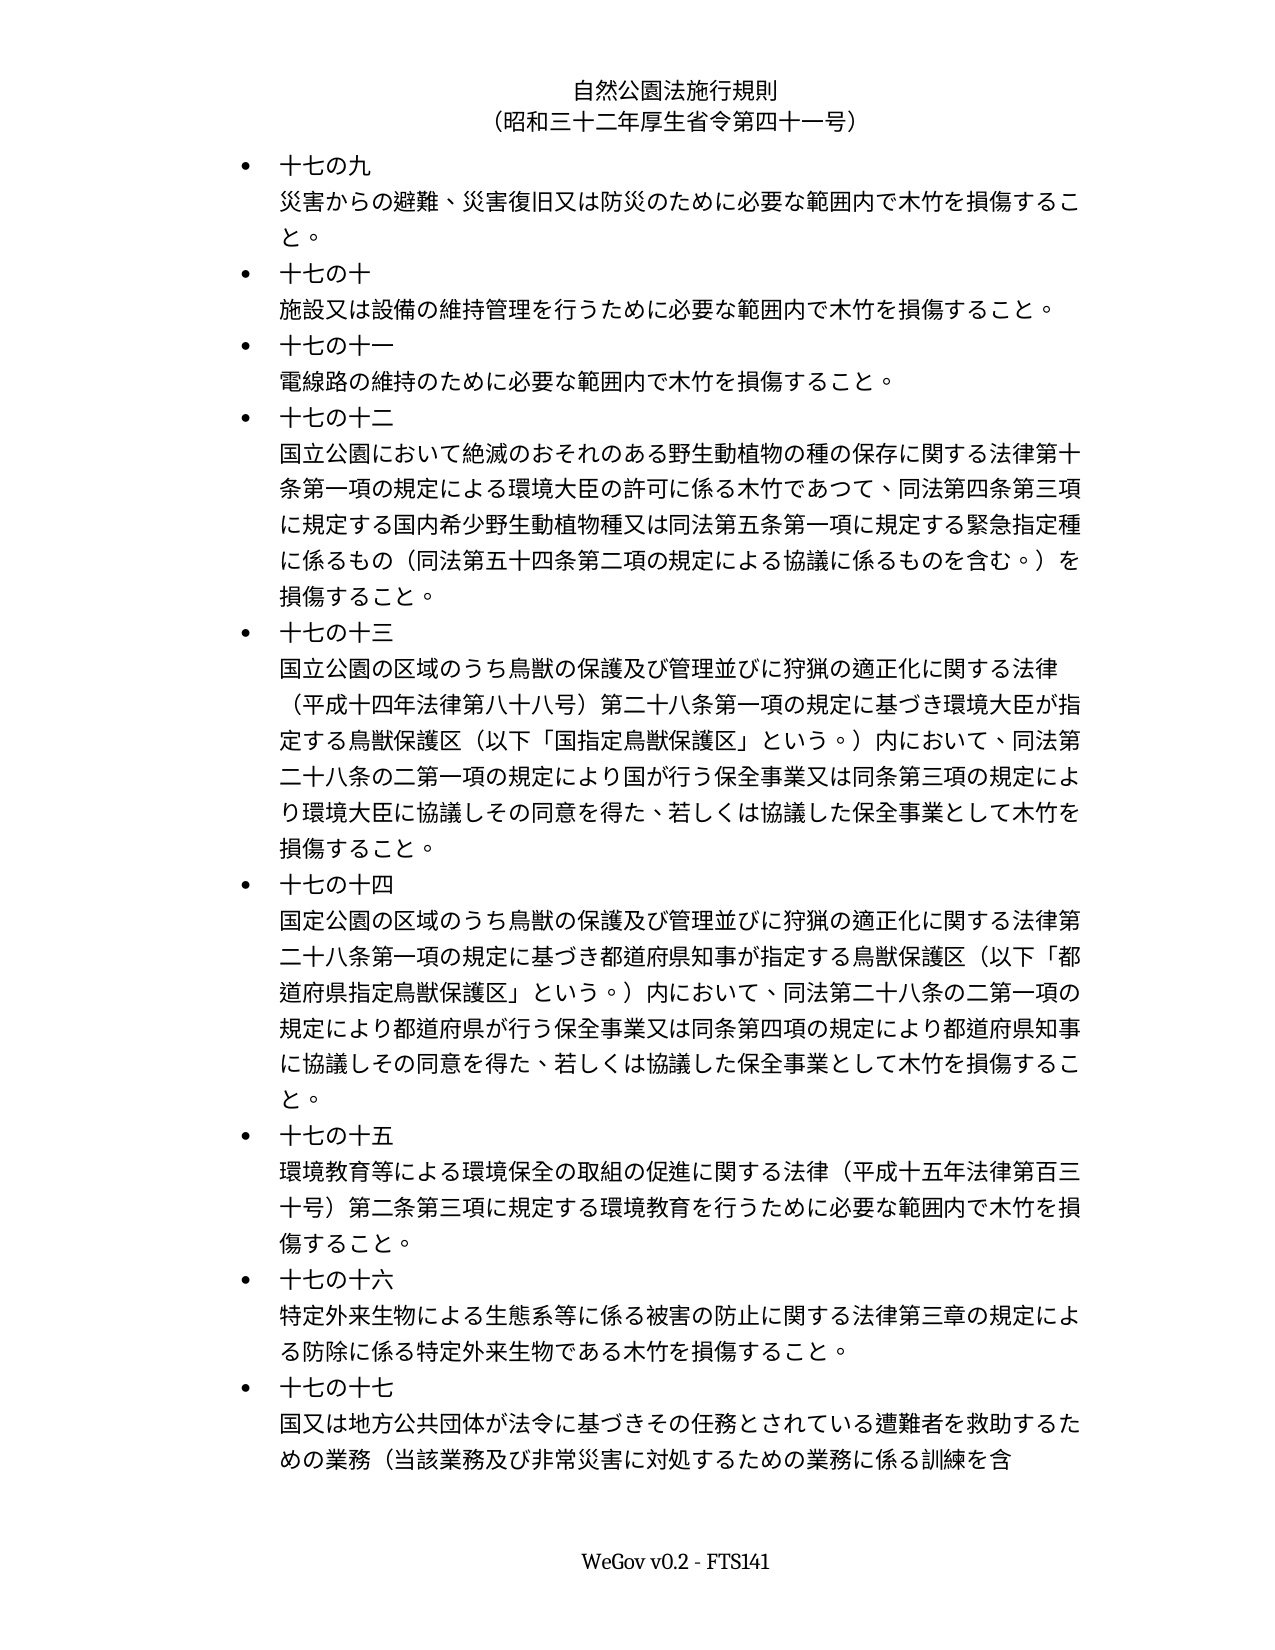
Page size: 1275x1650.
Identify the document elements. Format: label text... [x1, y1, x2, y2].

list 十七の十 施設又は設備の維持管理を行うために必要な範囲内で木竹を損傷すること。 [242, 258, 1087, 325]
list 十七の十一 電線路の維持のために必要な範囲内で木竹を損傷すること。 [242, 330, 1087, 397]
list 十七の九 災害からの避難、災害復旧又は防災のために必要な範囲内で木竹を損傷すること。 [242, 150, 1087, 253]
list 十七の十二 国立公園において絶滅のおそれのある野生動植物の種の保存に関する法律第十条第一項の規定による環境大臣の許可に係る木竹であつて、同法第四条第三項に規定する国内希少野生動植物種又は同法第五条第一項に規定する緊急指定種に係るもの（同法第五十四条第二項の規定による協議に係るものを含む。）を損傷すること。 [242, 402, 1087, 612]
list 十七の十七 国又は地方公共団体が法令に基づきその任務とされている遭難者を救助するための業務（当該業務及び非常災害に対処するための業務に係る訓練を含む。）、犯罪の予防又は捜査その他の公共の秩序を維持するための業務その他これらに類する業務を行うために必要な範囲内で木竹を損傷すること。 [242, 1372, 1087, 1475]
list 十七の十三 国立公園の区域のうち鳥獣の保護及び管理並びに狩猟の適正化に関する法律（平成十四年法律第八十八号）第二十八条第一項の規定に基づき環境大臣が指定する鳥獣保護区（以下「国指定鳥獣保護区」という。）内において、同法第二十八条の二第一項の規定により国が行う保全事業又は同条第三項の規定により環境大臣に協議しその同意を得た、若しくは協議した保全事業として木竹を損傷すること。 [242, 617, 1087, 864]
list 十七の十五 環境教育等による環境保全の取組の促進に関する法律（平成十五年法律第百三十号）第二条第三項に規定する環境教育を行うために必要な範囲内で木竹を損傷すること。 [242, 1120, 1087, 1259]
list 十七の十六 特定外来生物による生態系等に係る被害の防止に関する法律第三章の規定による防除に係る特定外来生物である木竹を損傷すること。 [242, 1264, 1087, 1367]
list 十七の十四 国定公園の区域のうち鳥獣の保護及び管理並びに狩猟の適正化に関する法律第二十八条第一項の規定に基づき都道府県知事が指定する鳥獣保護区（以下「都道府県指定鳥獣保護区」という。）内において、同法第二十八条の二第一項の規定により都道府県が行う保全事業又は同条第四項の規定により都道府県知事に協議しその同意を得た、若しくは協議した保全事業として木竹を損傷すること。 [242, 869, 1087, 1116]
